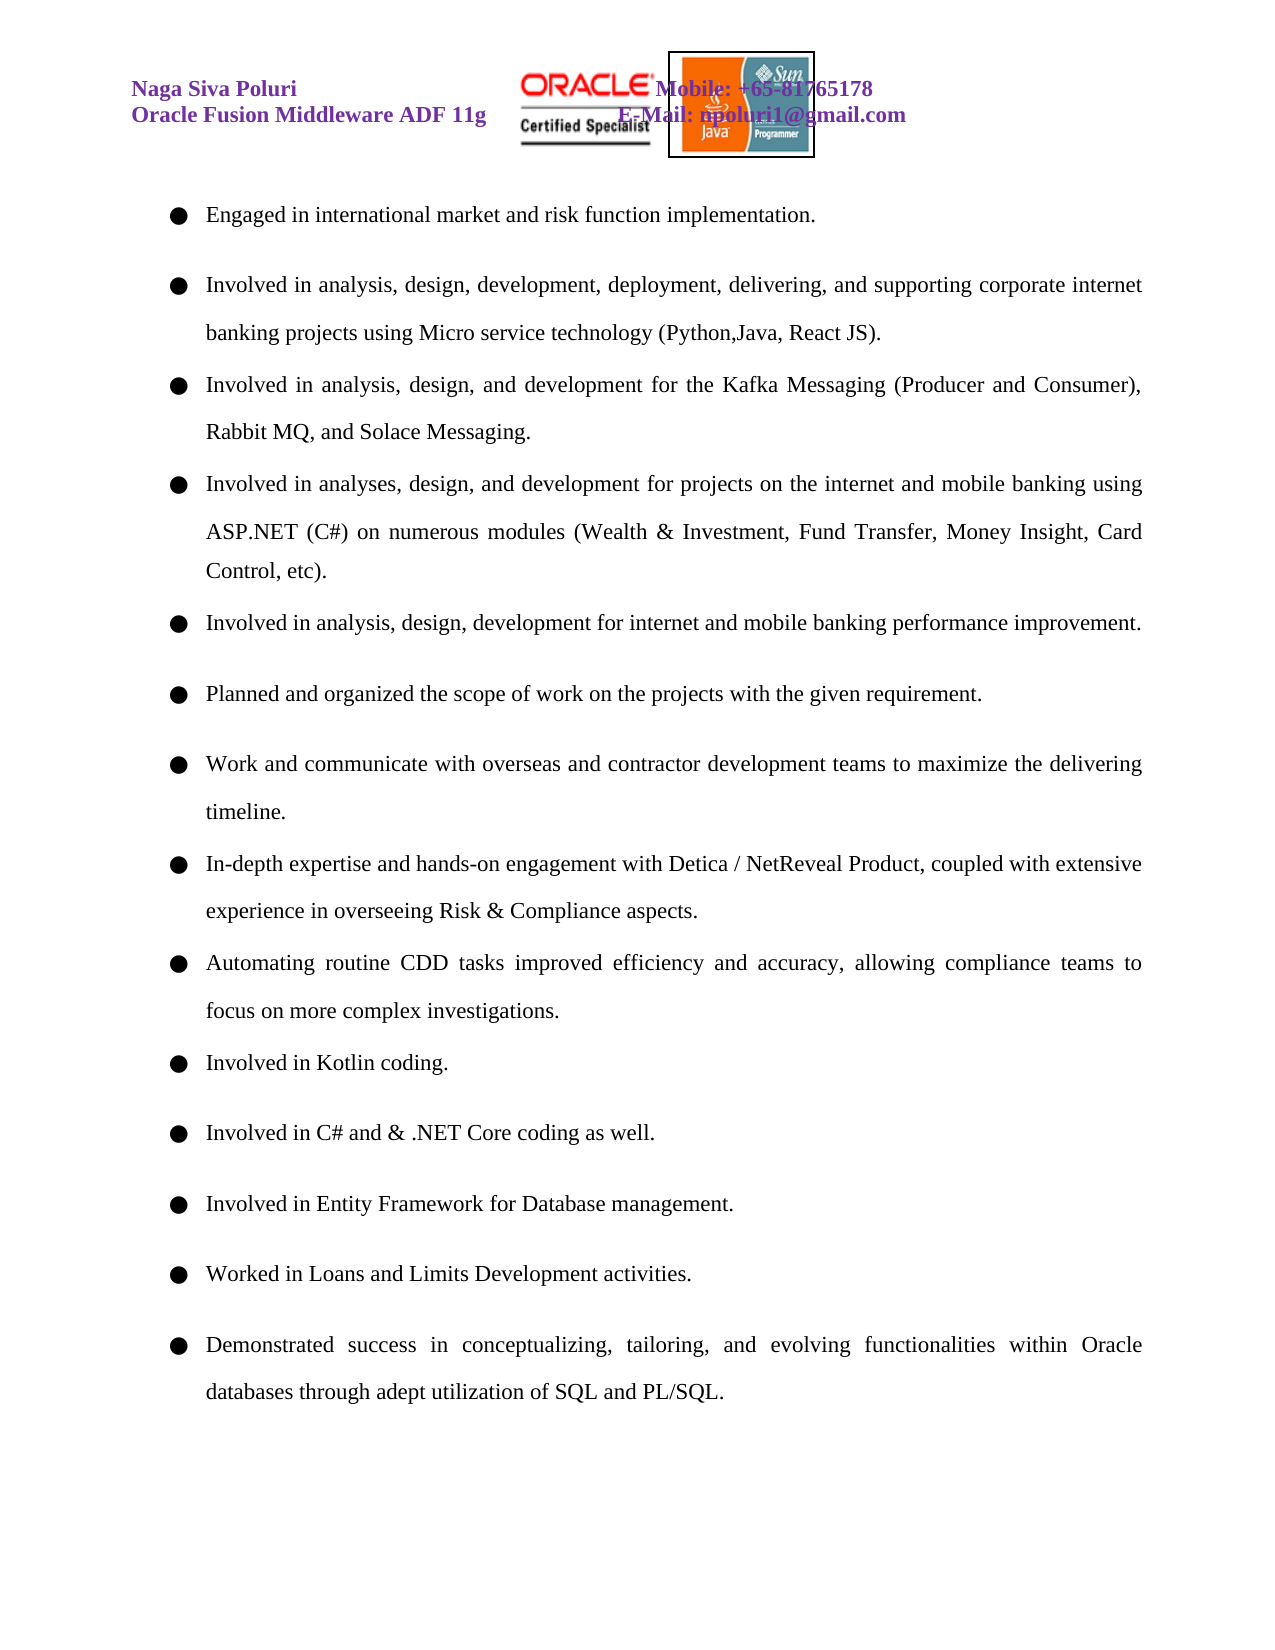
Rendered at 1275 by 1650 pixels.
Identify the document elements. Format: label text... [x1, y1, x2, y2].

list In-depth expertise and hands-on engagement with Detica / NetReveal Product, coupled with extensive experience in overseeing Risk & Compliance aspects. [168, 837, 1144, 924]
picture [680, 53, 813, 156]
list Work and communicate with overseas and contractor development teams to maximize the delivering timeline. [168, 738, 1144, 824]
list Planned and organized the scope of work on the projects with the given requirement. [168, 667, 1144, 714]
list Involved in analysis, design, and development for the Kafka Messaging (Producer and Consumer), Rabbit MQ, and Solace Messaging. [168, 358, 1144, 444]
list Demonstrated success in conceptualizing, tailoring, and evolving functionalities within Oracle databases through adept utilization of SQL and PL/SQL. [168, 1318, 1144, 1404]
list Involved in analysis, design, development, deployment, delivering, and supporting corporate internet banking projects using Micro service technology (Python,Java, React JS). [168, 258, 1144, 345]
picture [504, 51, 668, 169]
list Engaged in international market and risk function implementation. [168, 188, 1144, 235]
list Worked in Loans and Limits Development activities. [168, 1248, 1144, 1294]
list Involved in analysis, design, development for internet and mobile banking performance improvement. [168, 597, 1144, 644]
list Involved in C# and & .NET Core coding as well. [168, 1107, 1144, 1154]
list Automating routine CDD tasks improved efficiency and accuracy, allowing compliance teams to focus on more complex investigations. [168, 937, 1144, 1023]
list Involved in Entity Framework for Database management. [168, 1177, 1144, 1224]
list Involved in Kotlin coding. [168, 1036, 1144, 1083]
list Involved in analyses, design, and development for projects on the internet and mobile banking using ASP.NET (C#) on numerous modules (Wealth & Investment, Fund Transfer, Money Insight, Card Control, etc). [168, 458, 1144, 584]
